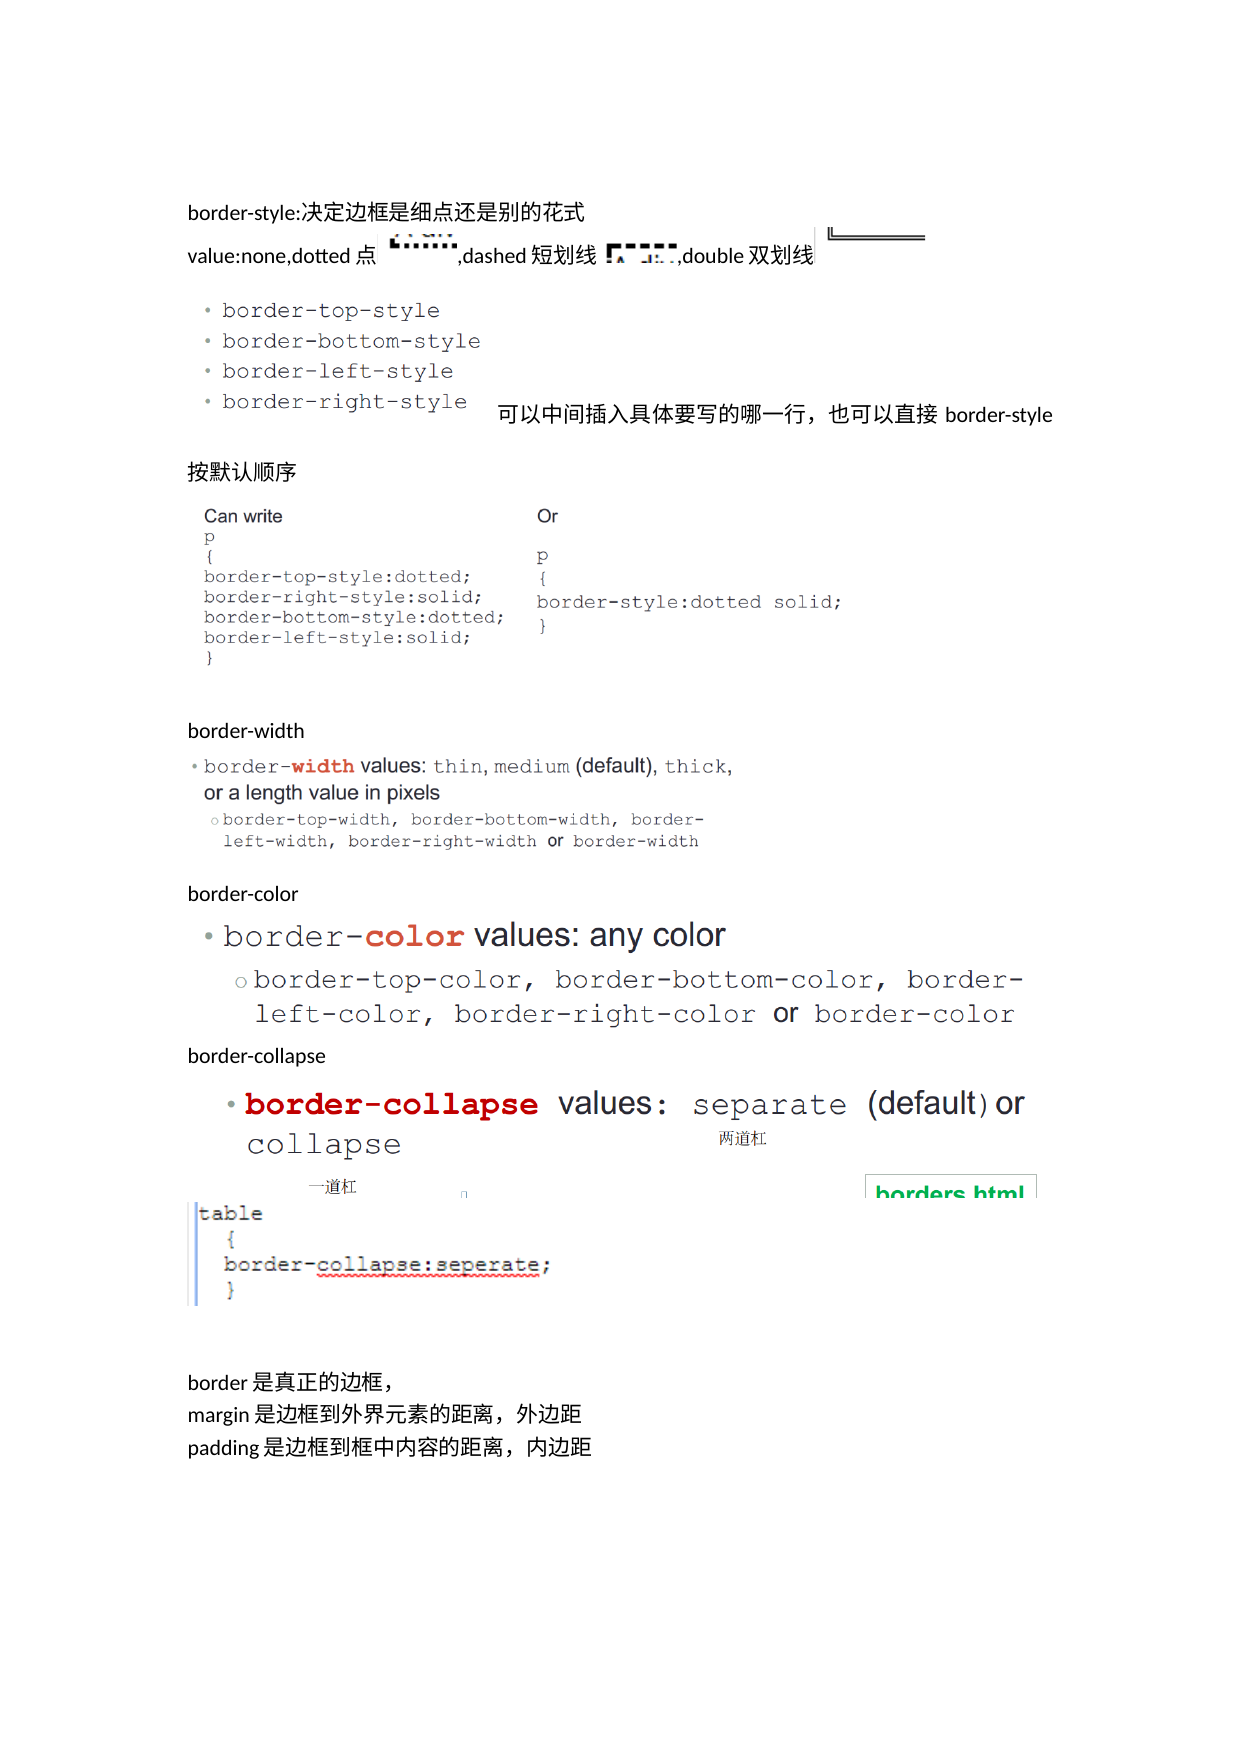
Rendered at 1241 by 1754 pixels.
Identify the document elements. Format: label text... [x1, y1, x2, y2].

picture [187, 909, 1053, 1037]
picture [187, 1072, 1053, 1198]
text border-style:决定边框是细点还是别的花式 [187, 194, 1053, 227]
text border-color [187, 877, 1053, 909]
text margin是边框到外界元素的距离，外边距 [187, 1397, 1053, 1429]
picture [187, 292, 498, 423]
picture [187, 747, 745, 856]
text 可以中间插入具体要写的哪一行，也可以直接border-style按默认顺序 [187, 292, 1053, 487]
picture [377, 234, 457, 263]
text border是真正的边框， [187, 1364, 1053, 1397]
picture [814, 227, 926, 263]
text padding是边框到框中内容的距离，内边距 [187, 1429, 1053, 1462]
picture [187, 1202, 582, 1306]
text border-width [187, 714, 1053, 747]
picture [596, 228, 677, 263]
text value:none,dotted点,dashed短划线,double双划线 [187, 227, 1053, 292]
picture [187, 487, 850, 679]
text border-collapse [187, 1039, 1053, 1072]
